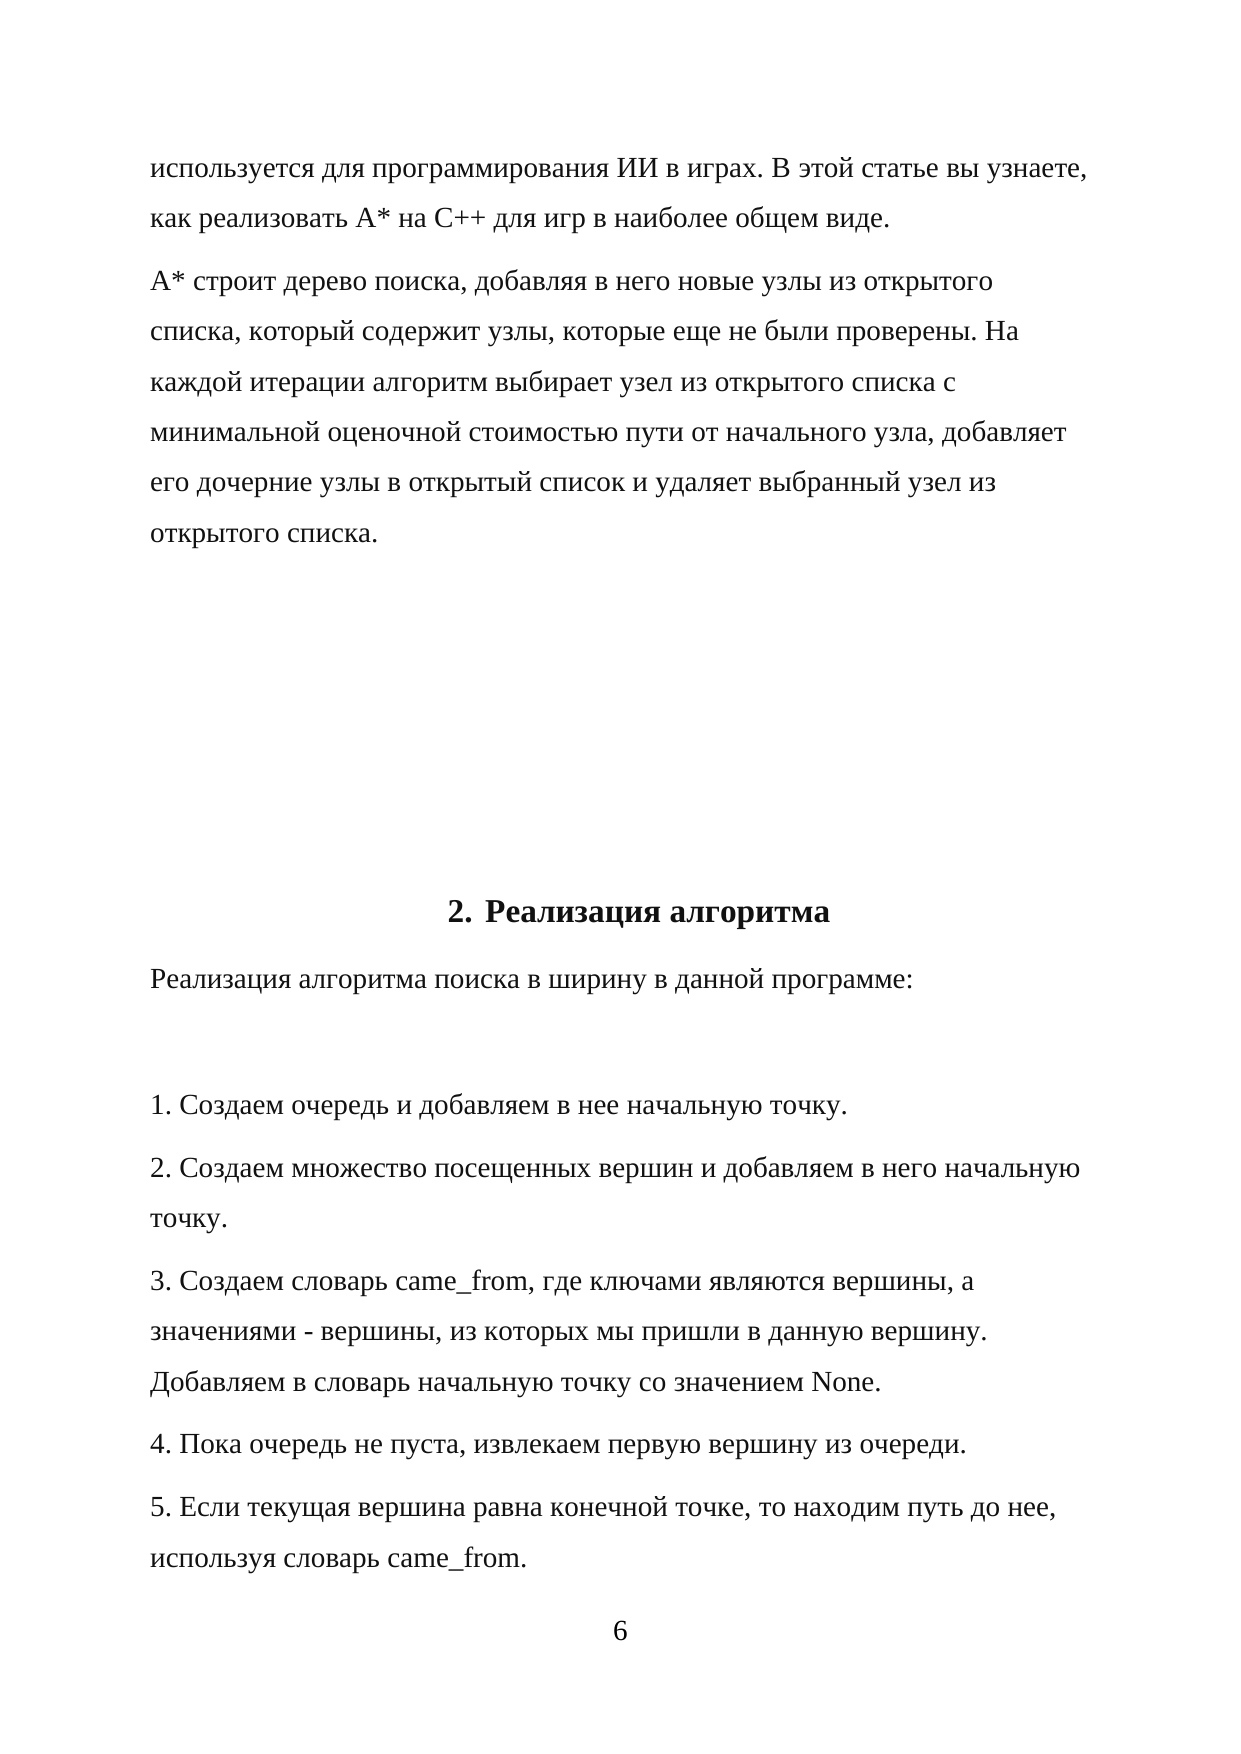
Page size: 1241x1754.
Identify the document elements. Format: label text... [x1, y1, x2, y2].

text 4. Пока очередь не пуста, извлекаем первую вершину из очереди. [150, 1427, 1090, 1460]
text A* строит дерево поиска, добавляя в него новые узлы из открытого списка, который содержит узлы, которые еще не были проверены. На каждой итерации алгоритм выбирает узел из открытого списка с минимальной оценочной стоимостью пути от начального узла, добавляет его дочерние узлы в открытый список и удаляет выбранный узел из открытого списка. [150, 263, 1090, 548]
text 1. Создаем очередь и добавляем в нее начальную точку. [150, 1087, 1090, 1121]
list Реализация алгоритма [187, 892, 1090, 930]
text 5. Если текущая вершина равна конечной точке, то находим путь до нее, используя словарь came_from. [150, 1489, 1090, 1573]
text Реализация алгоритма поиска в ширину в данной программе: [150, 962, 1090, 995]
text 2. Создаем множество посещенных вершин и добавляем в него начальную точку. [150, 1150, 1090, 1234]
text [150, 150, 1090, 234]
text 3. Создаем словарь came_from, где ключами являются вершины, а значениями - вершины, из которых мы пришли в данную вершину. Добавляем в словарь начальную точку со значением None. [150, 1263, 1090, 1397]
